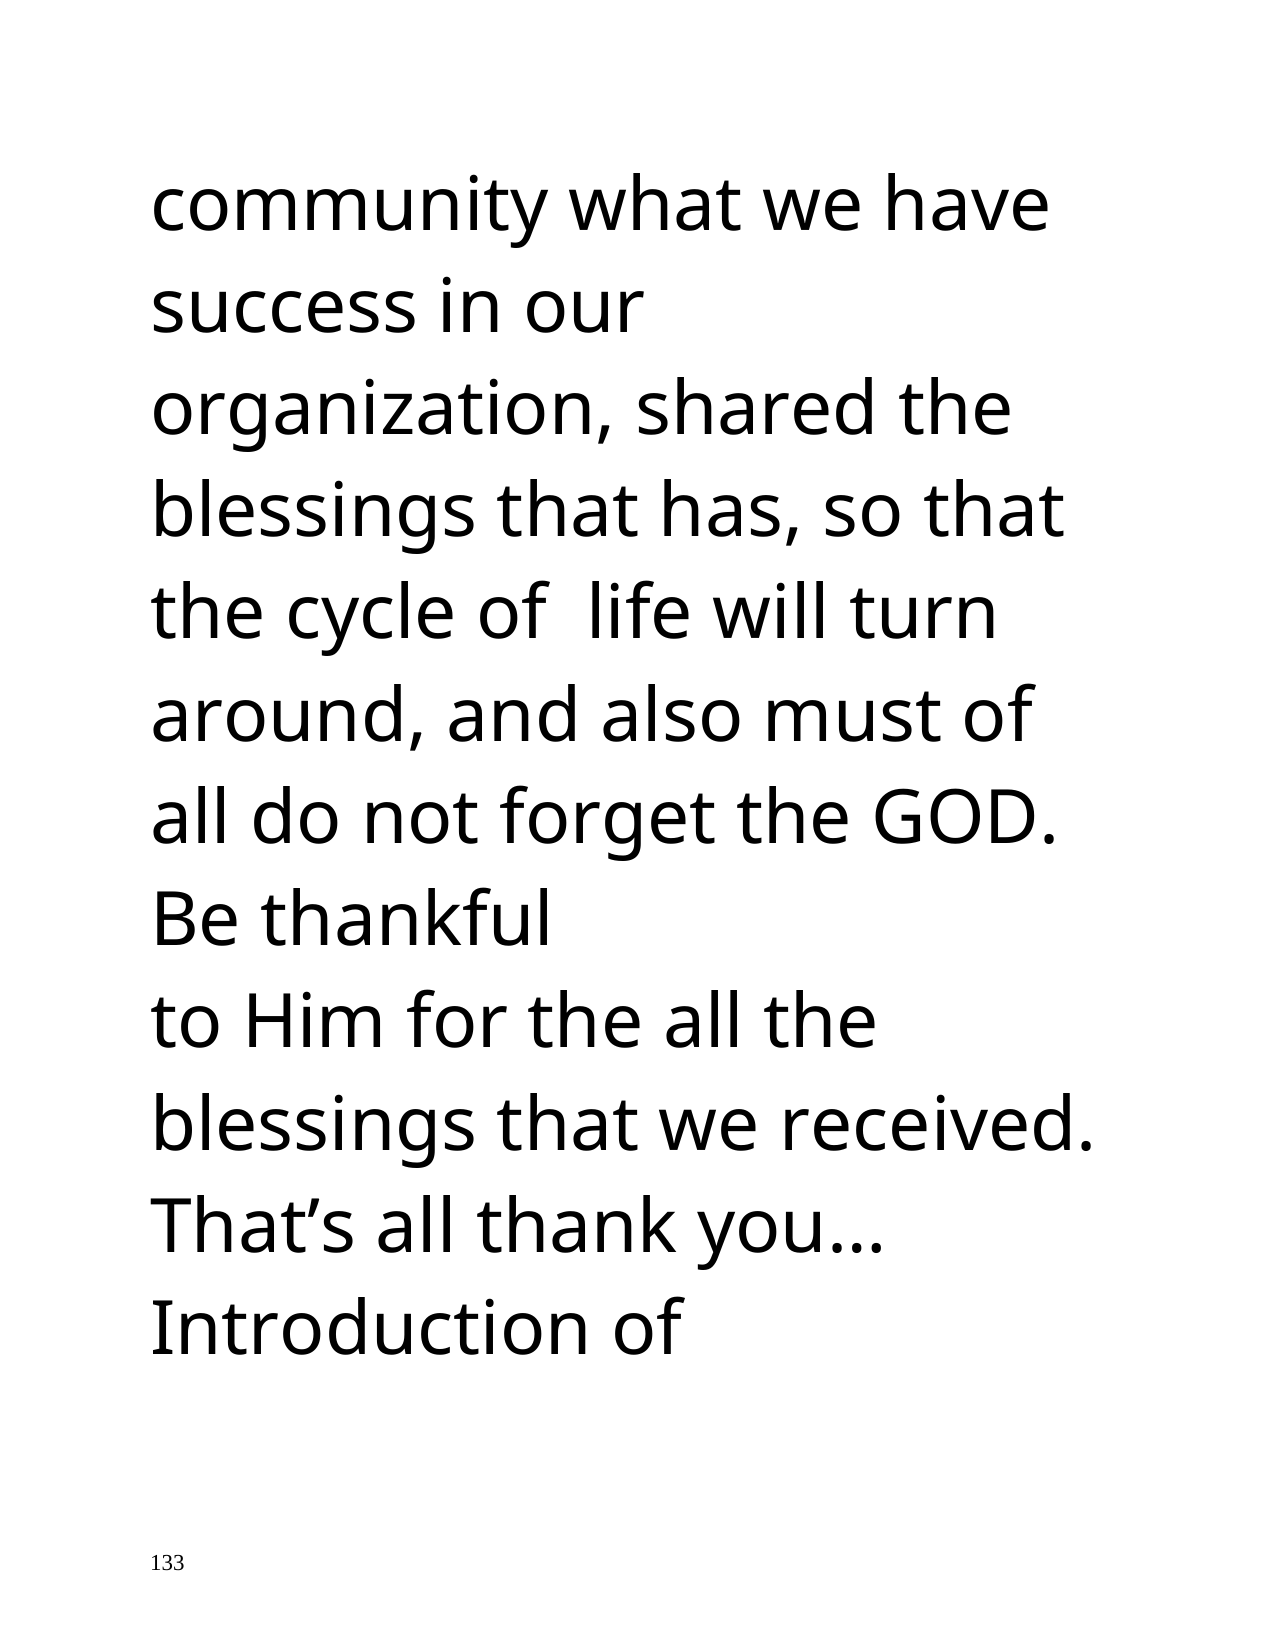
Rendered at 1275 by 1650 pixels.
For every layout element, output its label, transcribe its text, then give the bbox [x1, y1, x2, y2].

text to Him for the all the blessings that we received. That’s all thank you… Introduction of [150, 967, 1125, 1376]
text community what we have success in our organization, shared the blessings that has, so that [150, 150, 1125, 559]
text the cycle of life will turn around, and also must of all do not forget the GOD. Be thankful [150, 559, 1125, 967]
